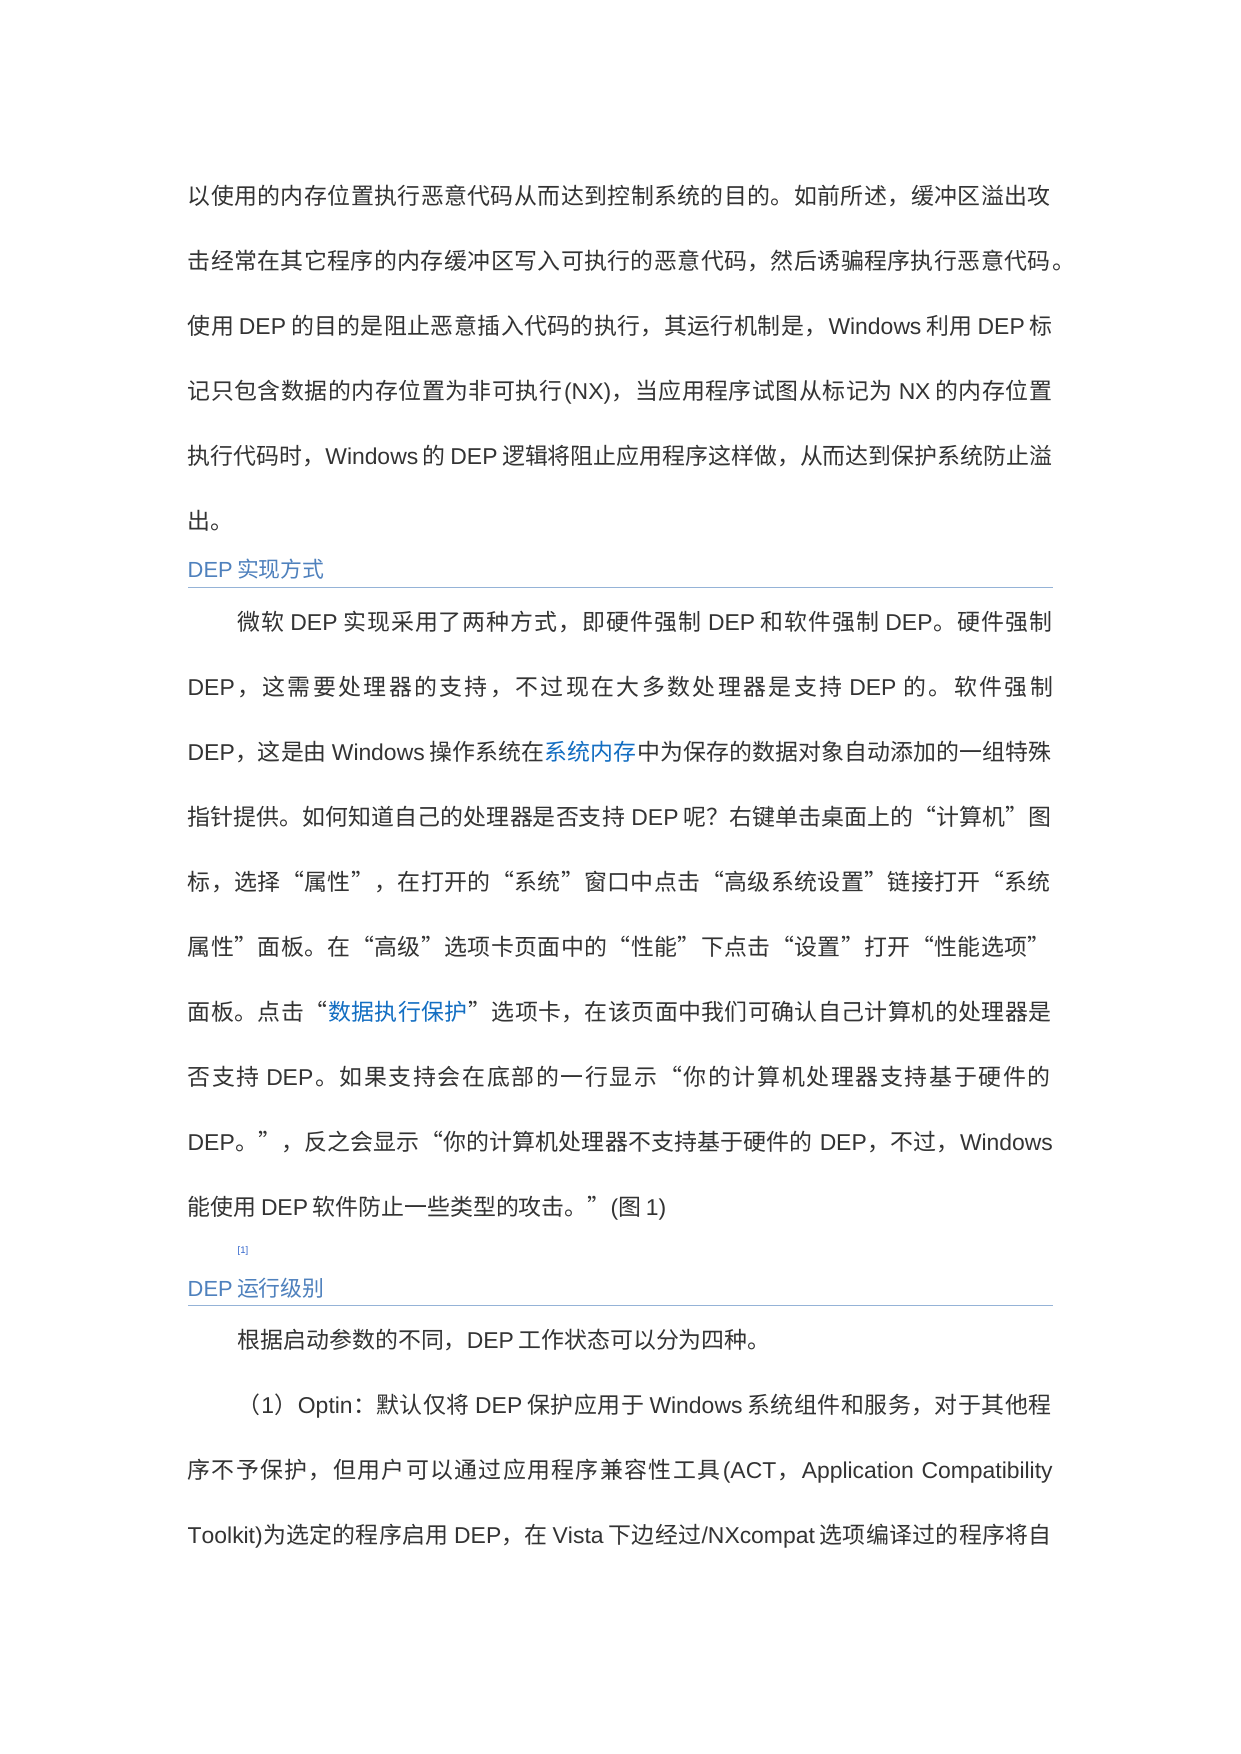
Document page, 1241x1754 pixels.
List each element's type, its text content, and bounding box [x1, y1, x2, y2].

text 微软DEP实现采用了两种方式，即硬件强制DEP和软件强制DEP。硬件强制DEP，这需要处理器的支持，不过现在大多数处理器是支持DEP的。软件强制DEP，这是由Windows操作系统在系统内存中为保存的数据对象自动添加的一组特殊指针提供。如何知道自己的处理器是否支持DEP呢？右键单击桌面上的“计算机”图标，选择“属性”，在打开的“系统”窗口中点击“高级系统设置”链接打开“系统属性”面板。在“高级”选项卡页面中的“性能”下点击“设置”打开“性能选项”面板。点击“数据执行保护”选项卡，在该页面中我们可确认自己计算机的处理器是否支持DEP。如果支持会在底部的一行显示“你的计算机处理器支持基于硬件的DEP。”，反之会显示“你的计算机处理器不支持基于硬件的DEP，不过，Windows能使用DEP软件防止一些类型的攻击。”(图1) [187, 588, 1053, 1238]
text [187, 1371, 1053, 1566]
subtitle DEP实现方式 [187, 552, 1053, 588]
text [187, 162, 1053, 552]
text [1] [187, 1238, 1053, 1270]
subtitle DEP运行级别 [187, 1270, 1053, 1306]
text 根据启动参数的不同，DEP工作状态可以分为四种。 [187, 1306, 1053, 1371]
